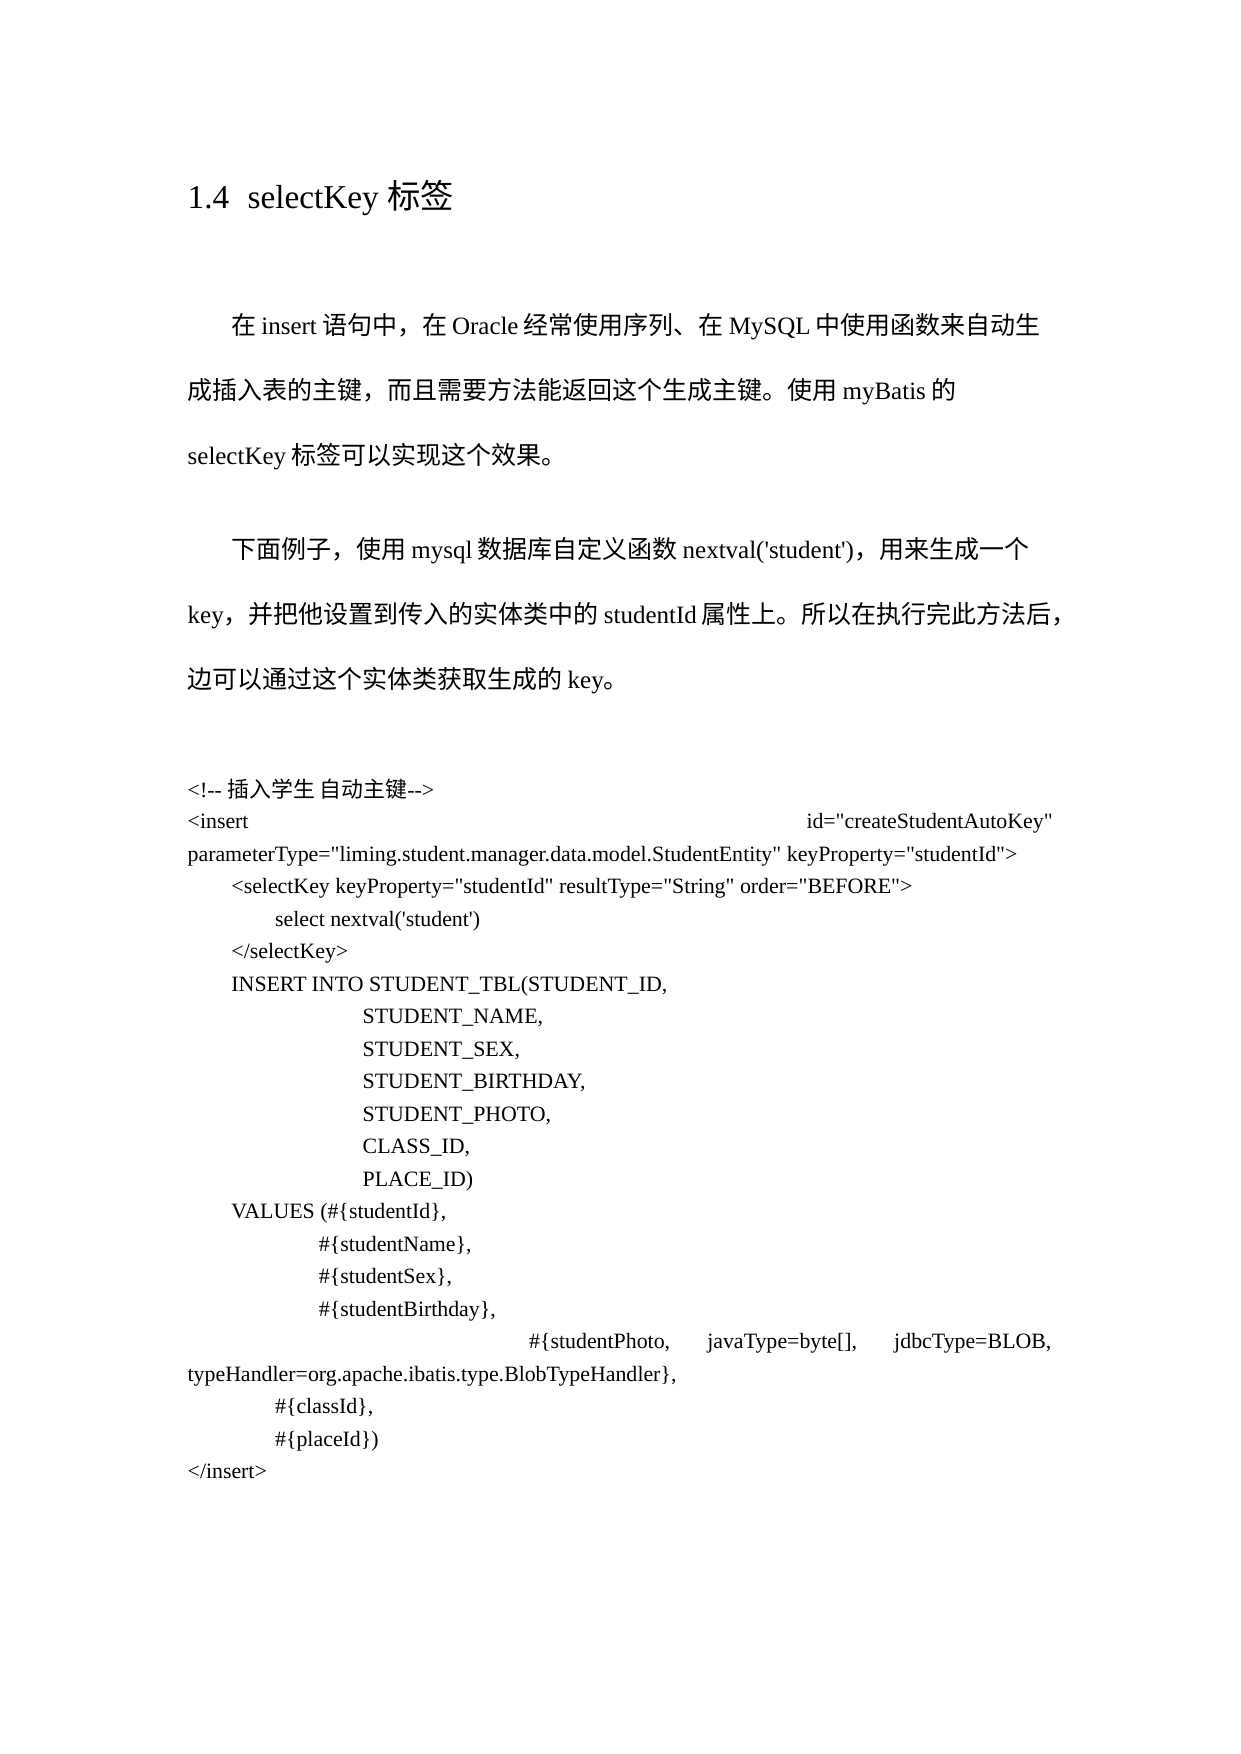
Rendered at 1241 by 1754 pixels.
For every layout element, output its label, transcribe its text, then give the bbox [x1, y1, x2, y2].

text </selectKey> [187, 934, 1053, 967]
text VALUES (#{studentId}, [187, 1194, 1053, 1227]
text #{classId}, [187, 1389, 1053, 1422]
text PLACE_ID) [187, 1162, 1053, 1194]
text INSERT INTO STUDENT_TBL(STUDENT_ID, [187, 967, 1053, 999]
subtitle selectKey 标签 [187, 162, 1053, 227]
text #{studentSex}, [187, 1259, 1053, 1292]
text #{studentName}, [187, 1227, 1053, 1259]
text select nextval('student') [187, 902, 1053, 934]
text #{studentPhoto, javaType=byte[], jdbcType=BLOB, typeHandler=org.apache.ibatis.type.BlobTypeHandler}, [187, 1324, 1053, 1389]
text </insert> [187, 1454, 1053, 1487]
text 下面例子，使用mysql数据库自定义函数nextval('student')，用来生成一个key，并把他设置到传入的实体类中的studentId属性上。所以在执行完此方法后，边可以通过这个实体类获取生成的key。 [187, 515, 1053, 710]
text STUDENT_BIRTHDAY, [187, 1064, 1053, 1097]
text <!-- 插入学生 自动主键--> [187, 772, 1053, 804]
text <insert id="createStudentAutoKey" parameterType="liming.student.manager.data.model.StudentEntity" keyProperty="studentId"> [187, 804, 1053, 869]
text 在insert语句中，在Oracle经常使用序列、在MySQL中使用函数来自动生成插入表的主键，而且需要方法能返回这个生成主键。使用myBatis的selectKey标签可以实现这个效果。 [187, 291, 1053, 486]
text #{placeId}) [187, 1422, 1053, 1454]
text STUDENT_NAME, [187, 999, 1053, 1032]
text #{studentBirthday}, [187, 1292, 1053, 1324]
text STUDENT_SEX, [187, 1032, 1053, 1064]
text CLASS_ID, [187, 1129, 1053, 1162]
text STUDENT_PHOTO, [187, 1097, 1053, 1129]
text <selectKey keyProperty="studentId" resultType="String" order="BEFORE"> [187, 869, 1053, 902]
